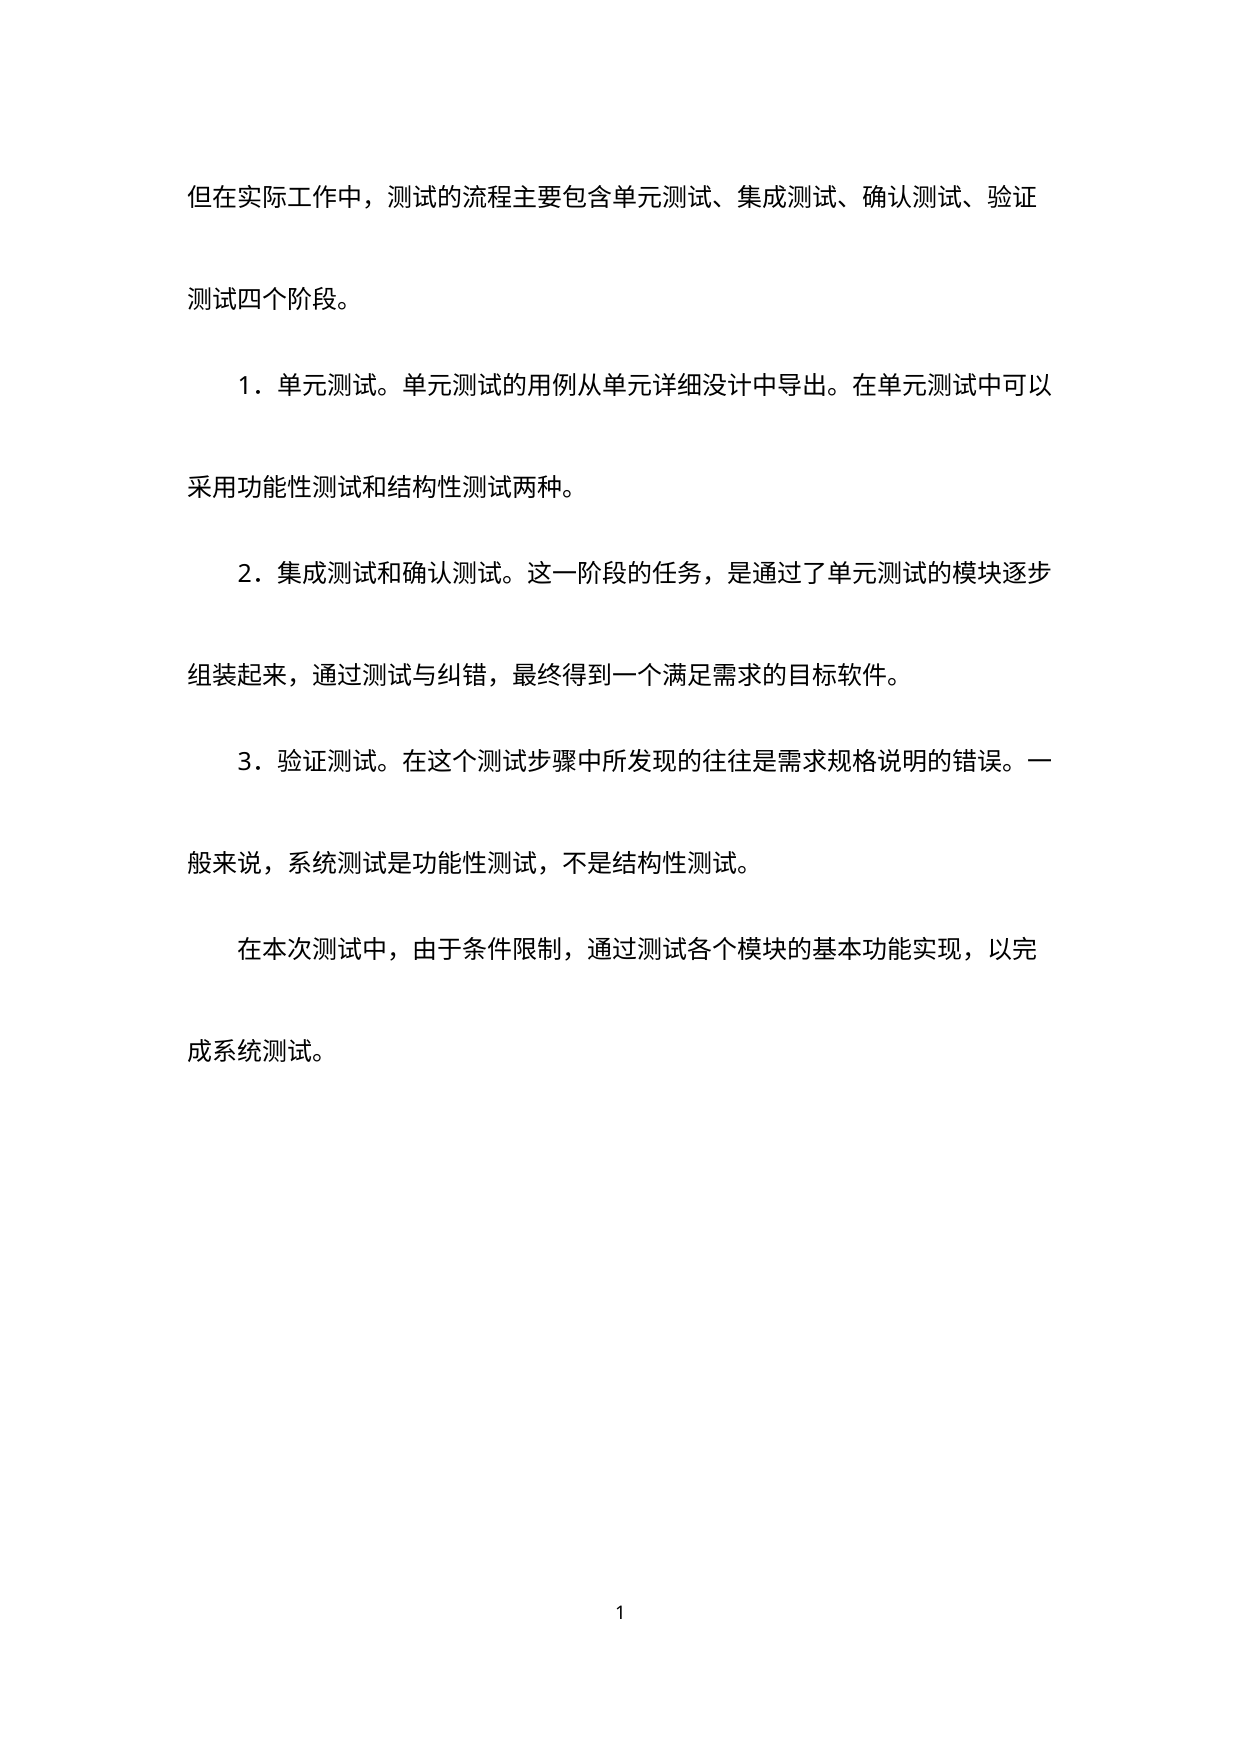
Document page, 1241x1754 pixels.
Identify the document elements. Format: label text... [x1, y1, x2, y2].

text 1．单元测试。单元测试的用例从单元详细没计中导出。在单元测试中可以采用功能性测试和结构性测试两种。 [187, 349, 1053, 519]
text 3．验证测试。在这个测试步骤中所发现的往往是需求规格说明的错误。一般来说，系统测试是功能性测试，不是结构性测试。 [187, 725, 1053, 895]
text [187, 162, 1053, 331]
text 2．集成测试和确认测试。这一阶段的任务，是通过了单元测试的模块逐步组装起来，通过测试与纠错，最终得到一个满足需求的目标软件。 [187, 537, 1053, 707]
text 在本次测试中，由于条件限制，通过测试各个模块的基本功能实现，以完成系统测试。 [187, 913, 1053, 1083]
